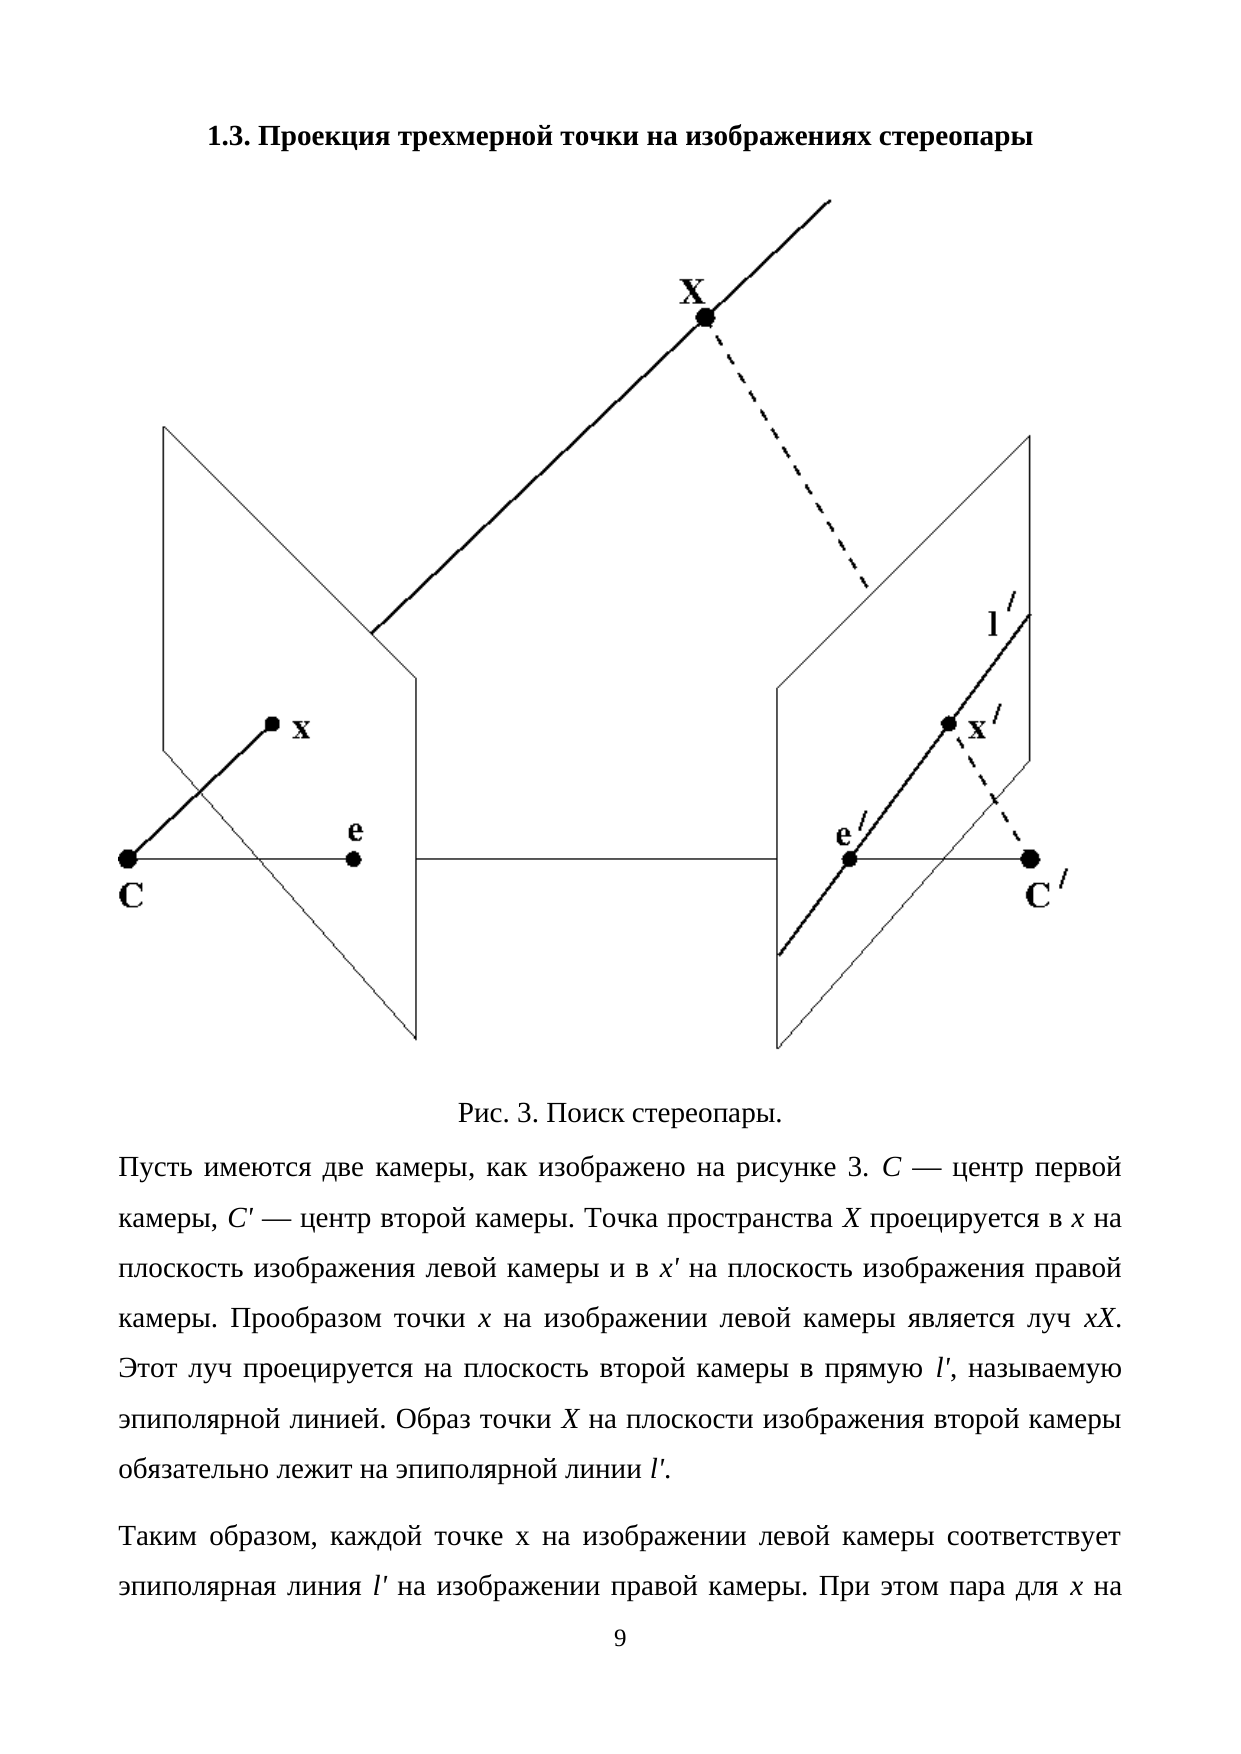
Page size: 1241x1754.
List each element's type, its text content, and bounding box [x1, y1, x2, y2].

text Пусть имеются две камеры, как изображено на рисунке 3. C — центр первой камеры, C' — центр второй камеры. Точка пространства X проецируется в x на плоскость изображения левой камеры и в x' на плоскость изображения правой камеры. Прообразом точки x на изображении левой камеры является луч xX. Этот луч проецируется на плоскость второй камеры в прямую l', называемую эпиполярной линией. Образ точки X на плоскости изображения второй камеры обязательно лежит на эпиполярной линии l'. [118, 1149, 1122, 1485]
text Рис. 3. Поиск стереопары. [118, 1095, 1122, 1128]
text 1.3. Проекция трехмерной точки на изображениях стереопары [118, 118, 1122, 152]
picture [118, 197, 1123, 1052]
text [118, 1518, 1122, 1602]
